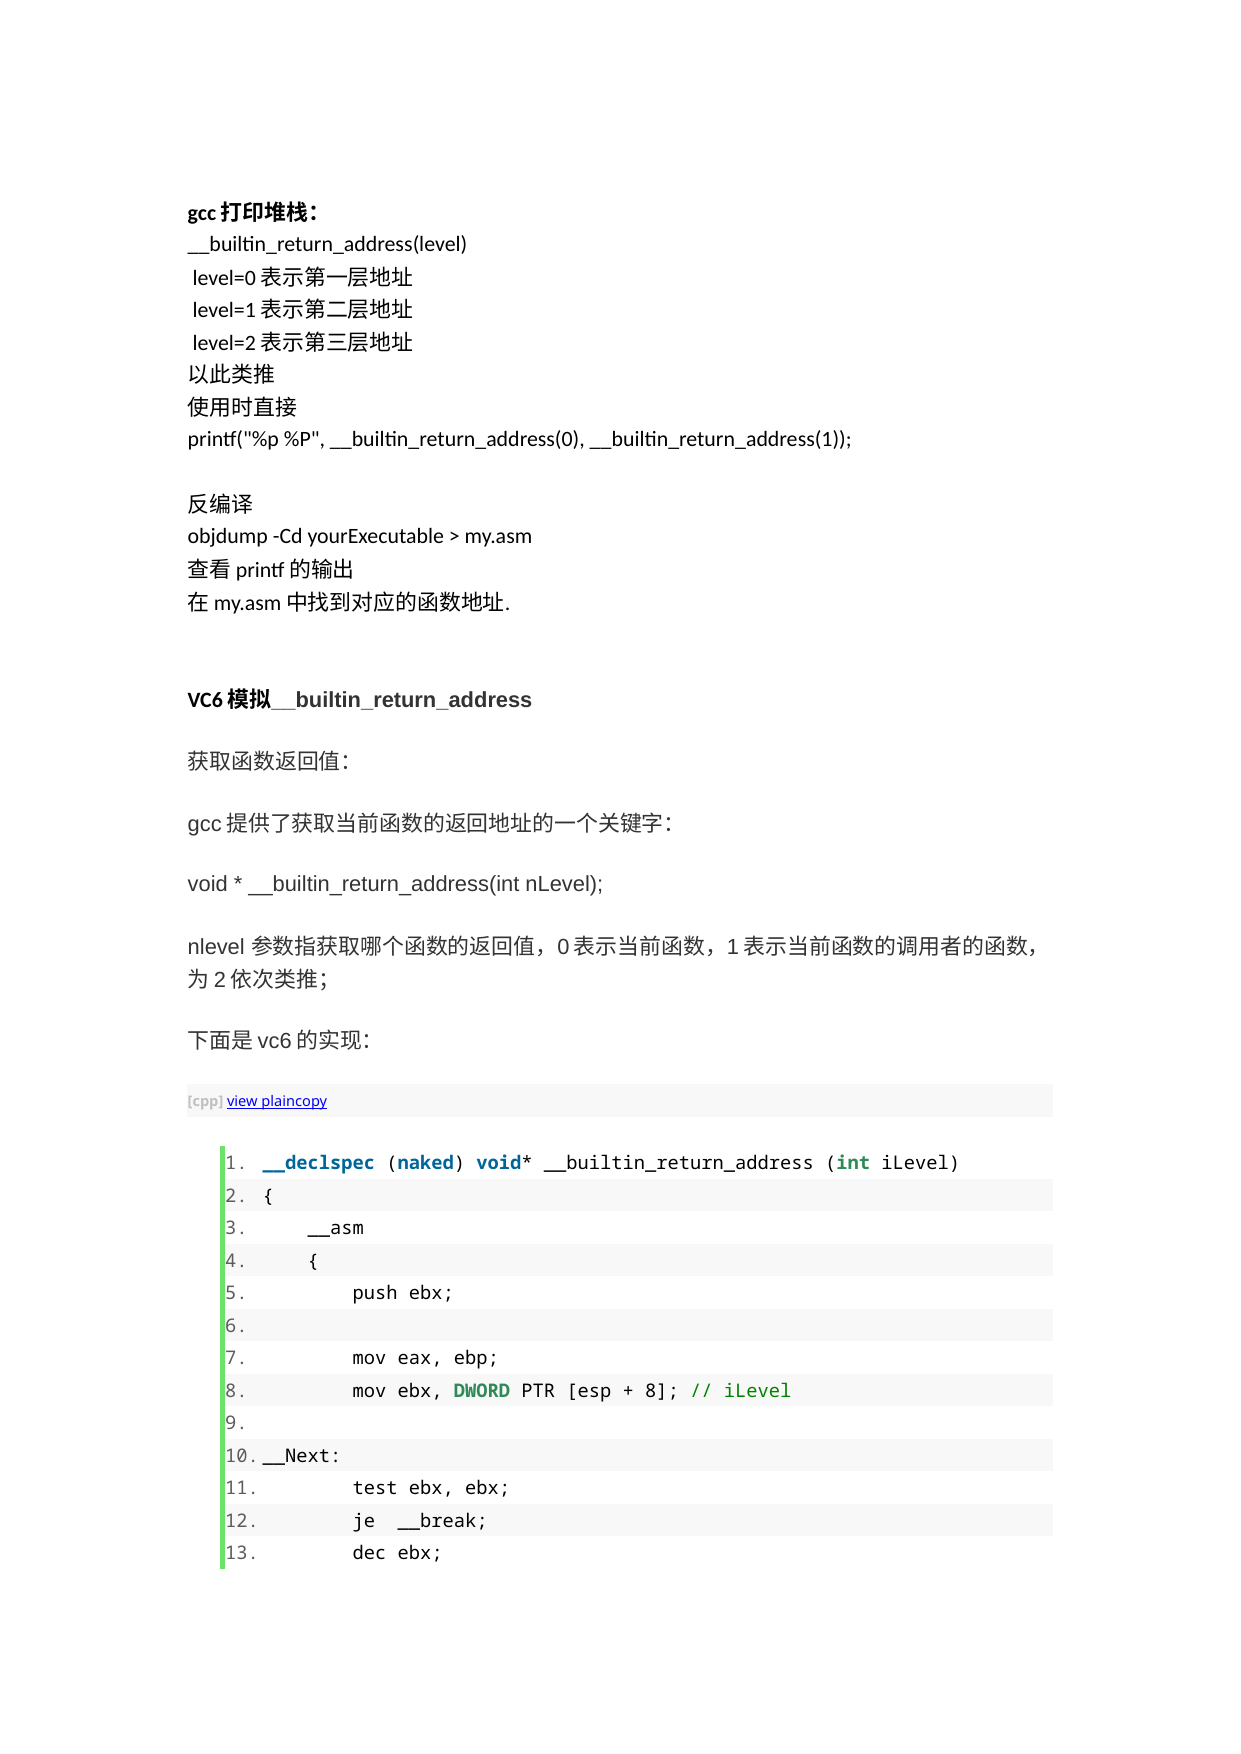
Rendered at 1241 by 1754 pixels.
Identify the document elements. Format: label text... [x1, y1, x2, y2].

list __Next: [225, 1439, 1053, 1471]
text 获取函数返回值： [187, 744, 1053, 776]
list { [225, 1244, 1053, 1276]
text VC6模拟__builtin_return_address [187, 682, 1053, 714]
list __declspec (naked) void* __builtin_return_address (int iLevel) [225, 1146, 1053, 1179]
text gcc提供了获取当前函数的返回地址的一个关键字： [187, 805, 1053, 838]
list __asm [225, 1211, 1053, 1244]
text level=0表示第一层地址 [187, 259, 1053, 292]
list je __break; [225, 1504, 1053, 1536]
text void * __builtin_return_address(int nLevel); [187, 867, 1053, 899]
text 查看printf的输出 [187, 552, 1053, 584]
text objdump -Cd yourExecutable > my.asm [187, 519, 1053, 552]
text level=2表示第三层地址 [187, 324, 1053, 357]
list dec ebx; [225, 1536, 1053, 1569]
text 在my.asm中找到对应的函数地址. [187, 584, 1053, 617]
list mov eax, ebp; [225, 1341, 1053, 1374]
text 使用时直接 [187, 389, 1053, 422]
list { [225, 1179, 1053, 1211]
text 以此类推 [187, 357, 1053, 389]
text 下面是vc6的实现： [187, 1023, 1053, 1055]
text [cpp] view plaincopy [187, 1084, 1053, 1117]
text __builtin_return_address(level) [187, 227, 1053, 259]
text nlevel 参数指获取哪个函数的返回值，0表示当前函数，1表示当前函数的调用者的函数，为2依次类推； [187, 929, 1053, 994]
text 反编译 [187, 487, 1053, 519]
list mov ebx, DWORD PTR [esp + 8]; // iLevel [225, 1374, 1053, 1406]
text level=1表示第二层地址 [187, 292, 1053, 324]
list test ebx, ebx; [225, 1471, 1053, 1504]
text printf("%p %P", __builtin_return_address(0), __builtin_return_address(1)); [187, 422, 1053, 454]
list push ebx; [225, 1276, 1053, 1309]
text gcc打印堆栈： [187, 194, 1053, 227]
